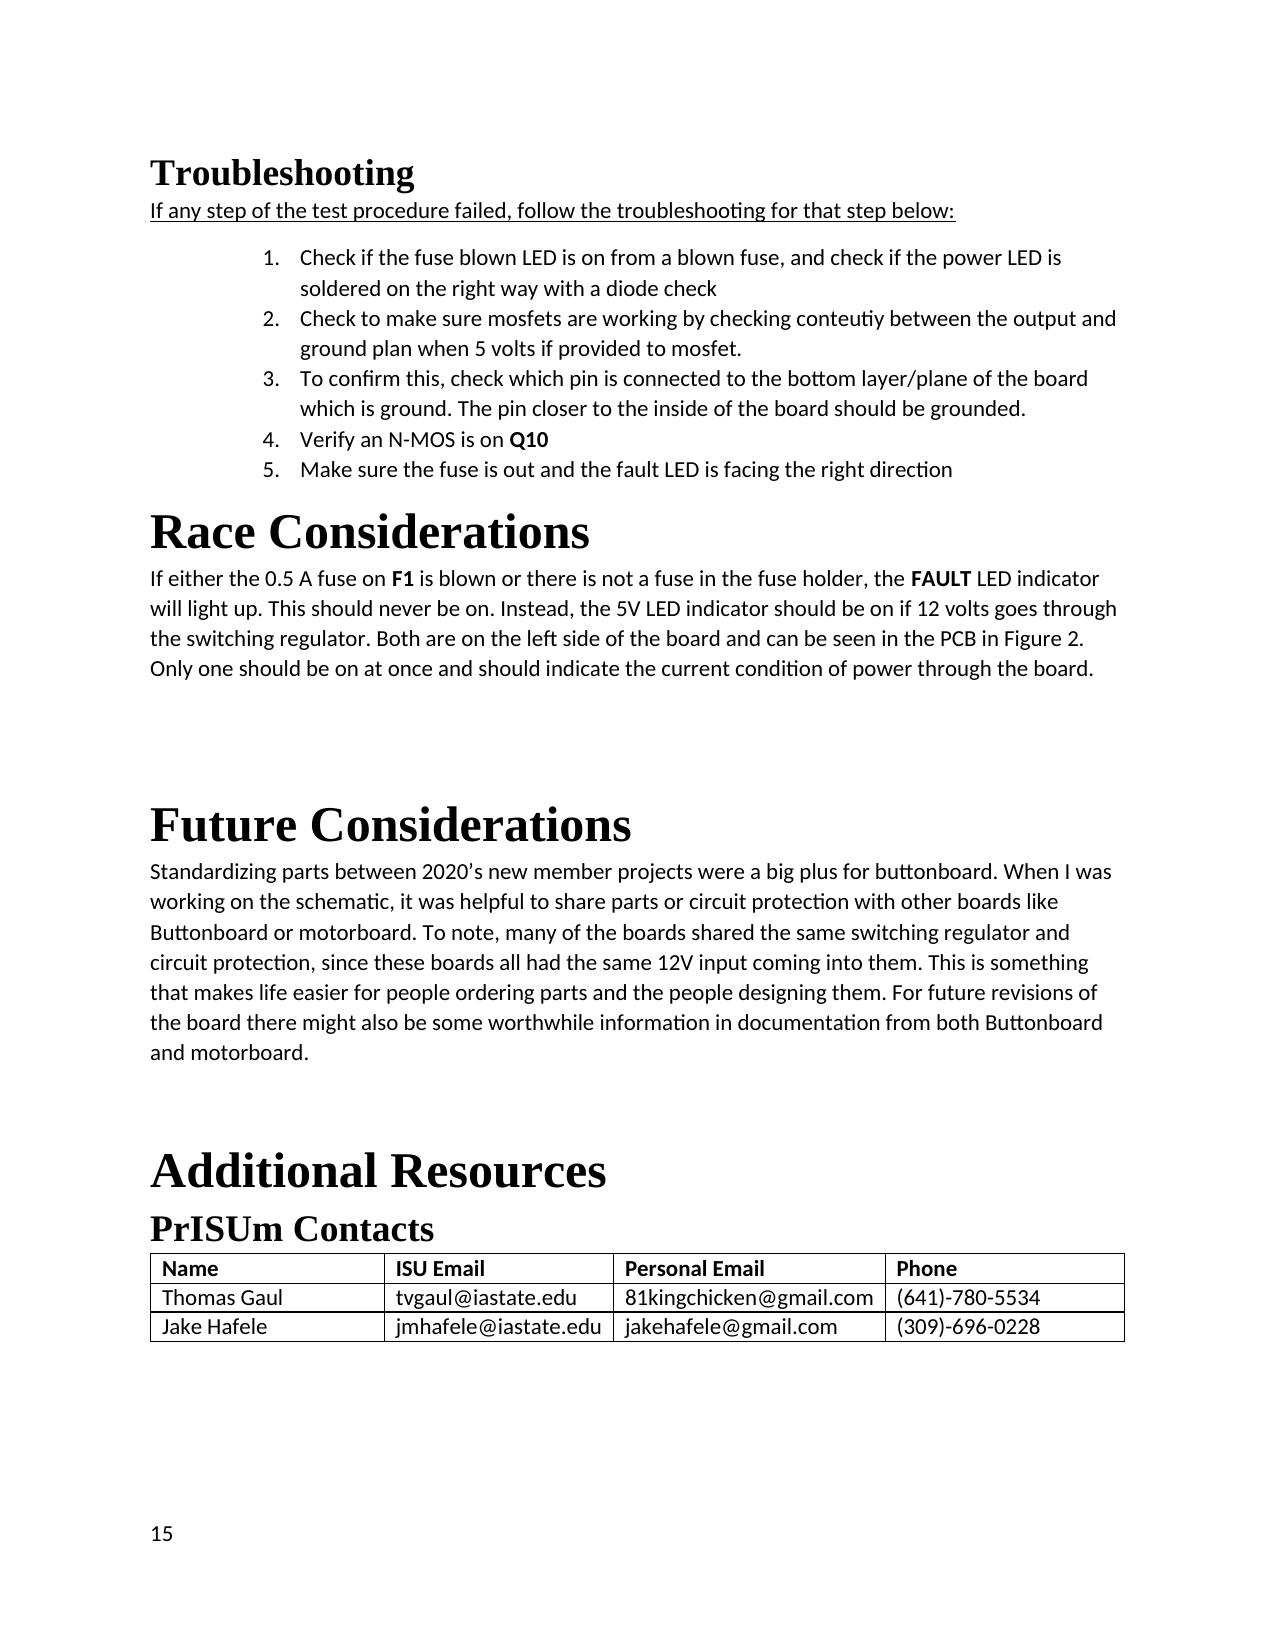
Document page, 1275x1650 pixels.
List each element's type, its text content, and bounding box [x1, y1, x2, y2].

subtitle Troubleshooting [150, 150, 1125, 193]
subtitle Additional Resources [150, 1141, 1125, 1198]
table_header Phone [886, 1254, 1124, 1282]
table_cell jmhafele@iastate.edu [385, 1313, 613, 1341]
subtitle PrISUm Contacts [150, 1207, 1125, 1250]
table_header Name [151, 1254, 384, 1282]
list To confirm this, check which pin is connected to the bottom layer/plane of the board which is ground. The pin closer to the inside of the board should be grounded. [262, 364, 1125, 422]
subtitle Race Considerations [150, 502, 1125, 559]
text If any step of the test procedure failed, follow the troubleshooting for that step below: [150, 197, 1125, 224]
subtitle Future Considerations [150, 795, 1125, 853]
table_cell tvgaul@iastate.edu [385, 1284, 613, 1311]
table_header Personal Email [614, 1254, 885, 1282]
table_cell 81kingchicken@gmail.com [614, 1284, 885, 1311]
table_cell jakehafele@gmail.com [614, 1313, 885, 1341]
table_cell (641)-780-5534 [886, 1284, 1124, 1311]
list Make sure the fuse is out and the fault LED is facing the right direction [262, 455, 1125, 483]
table_cell (309)-696-0228 [886, 1313, 1124, 1341]
text If either the 0.5 A fuse on F1 is blown or there is not a fuse in the fuse holder, the FAULT LED indicator will light up. This should never be on. Instead, the 5V LED indicator should be on if 12 volts goes through the switching regulator. Both are on the left side of the board and can be seen in the PCB in Figure 2. Only one should be on at once and should indicate the current condition of power through the board. [150, 564, 1125, 682]
table_header ISU Email [385, 1254, 613, 1282]
list Check if the fuse blown LED is on from a blown fuse, and check if the power LED is soldered on the right way with a diode check [262, 243, 1125, 302]
list Check to make sure mosfets are working by checking conteutiy between the output and ground plan when 5 volts if provided to mosfet. [262, 304, 1125, 362]
table_cell Thomas Gaul [151, 1284, 384, 1311]
text Standardizing parts between 2020’s new member projects were a big plus for buttonboard. When I was working on the schematic, it was helpful to share parts or circuit protection with other boards like Buttonboard or motorboard. To note, many of the boards shared the same switching regulator and circuit protection, since these boards all had the same 12V input coming into them. This is something that makes life easier for people ordering parts and the people designing them. For future revisions of the board there might also be some worthwhile information in documentation from both Buttonboard and motorboard. [150, 857, 1125, 1066]
list Verify an N-MOS is on Q10 [262, 425, 1125, 453]
table_cell Jake Hafele [151, 1313, 384, 1341]
